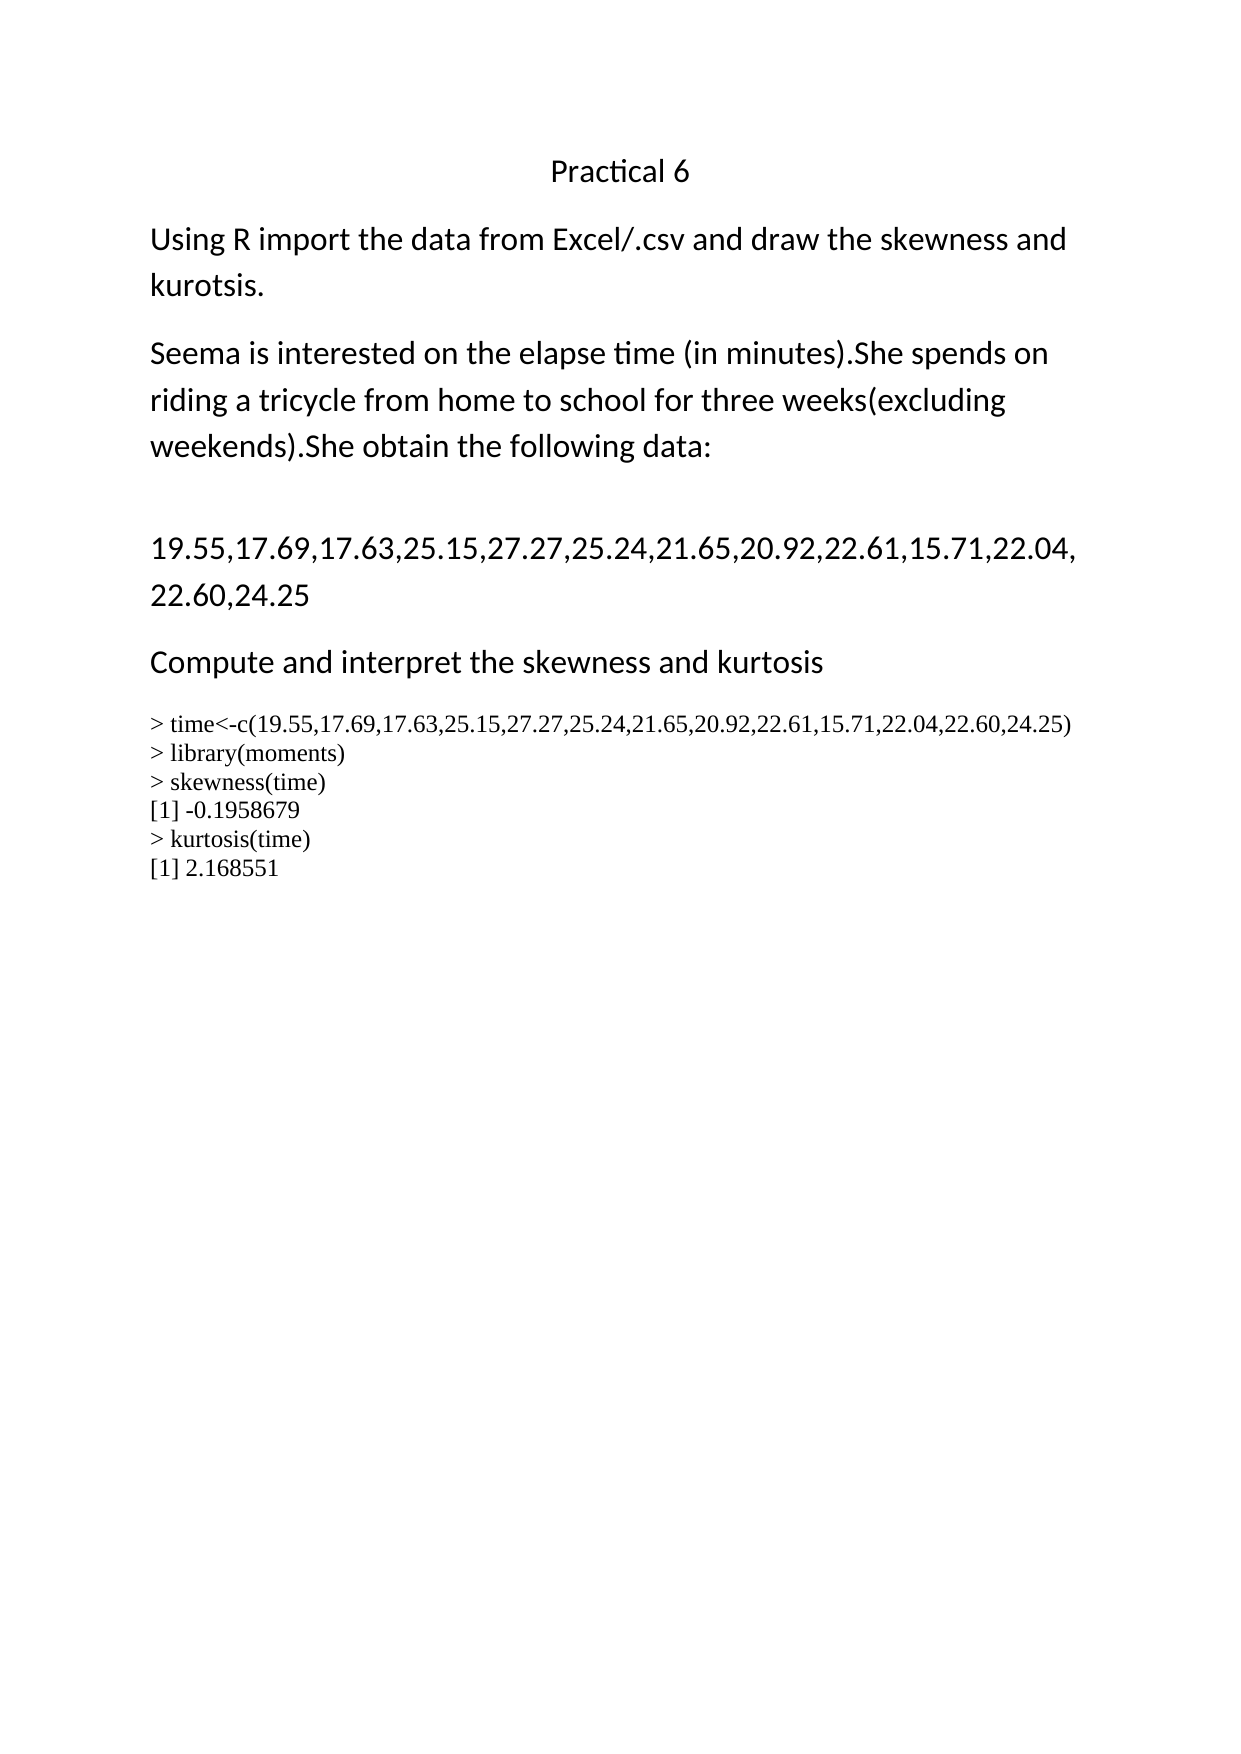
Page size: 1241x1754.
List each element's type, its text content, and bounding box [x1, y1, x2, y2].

text [1] -0.1958679 [150, 795, 1090, 824]
text 19.55,17.69,17.63,25.15,27.27,25.24,21.65,20.92,22.61,15.71,22.04,22.60,24.25 [150, 493, 1090, 615]
text Seema is interested on the elapse time (in minutes).She spends on riding a tricycle from home to school for three weeks(excluding weekends).She obtain the following data: [150, 332, 1090, 466]
text > kurtosis(time) [150, 824, 1090, 853]
text > time<-c(19.55,17.69,17.63,25.15,27.27,25.24,21.65,20.92,22.61,15.71,22.04,22.60,24.25) [150, 709, 1090, 738]
text Using R import the data from Excel/.csv and draw the skewness and kurotsis. [150, 218, 1090, 305]
text > skewness(time) [150, 767, 1090, 795]
text [1] 2.168551 [150, 853, 1090, 882]
text > library(moments) [150, 738, 1090, 767]
text Practical 6 [150, 150, 1090, 191]
text Compute and interpret the skewness and kurtosis [150, 642, 1090, 682]
